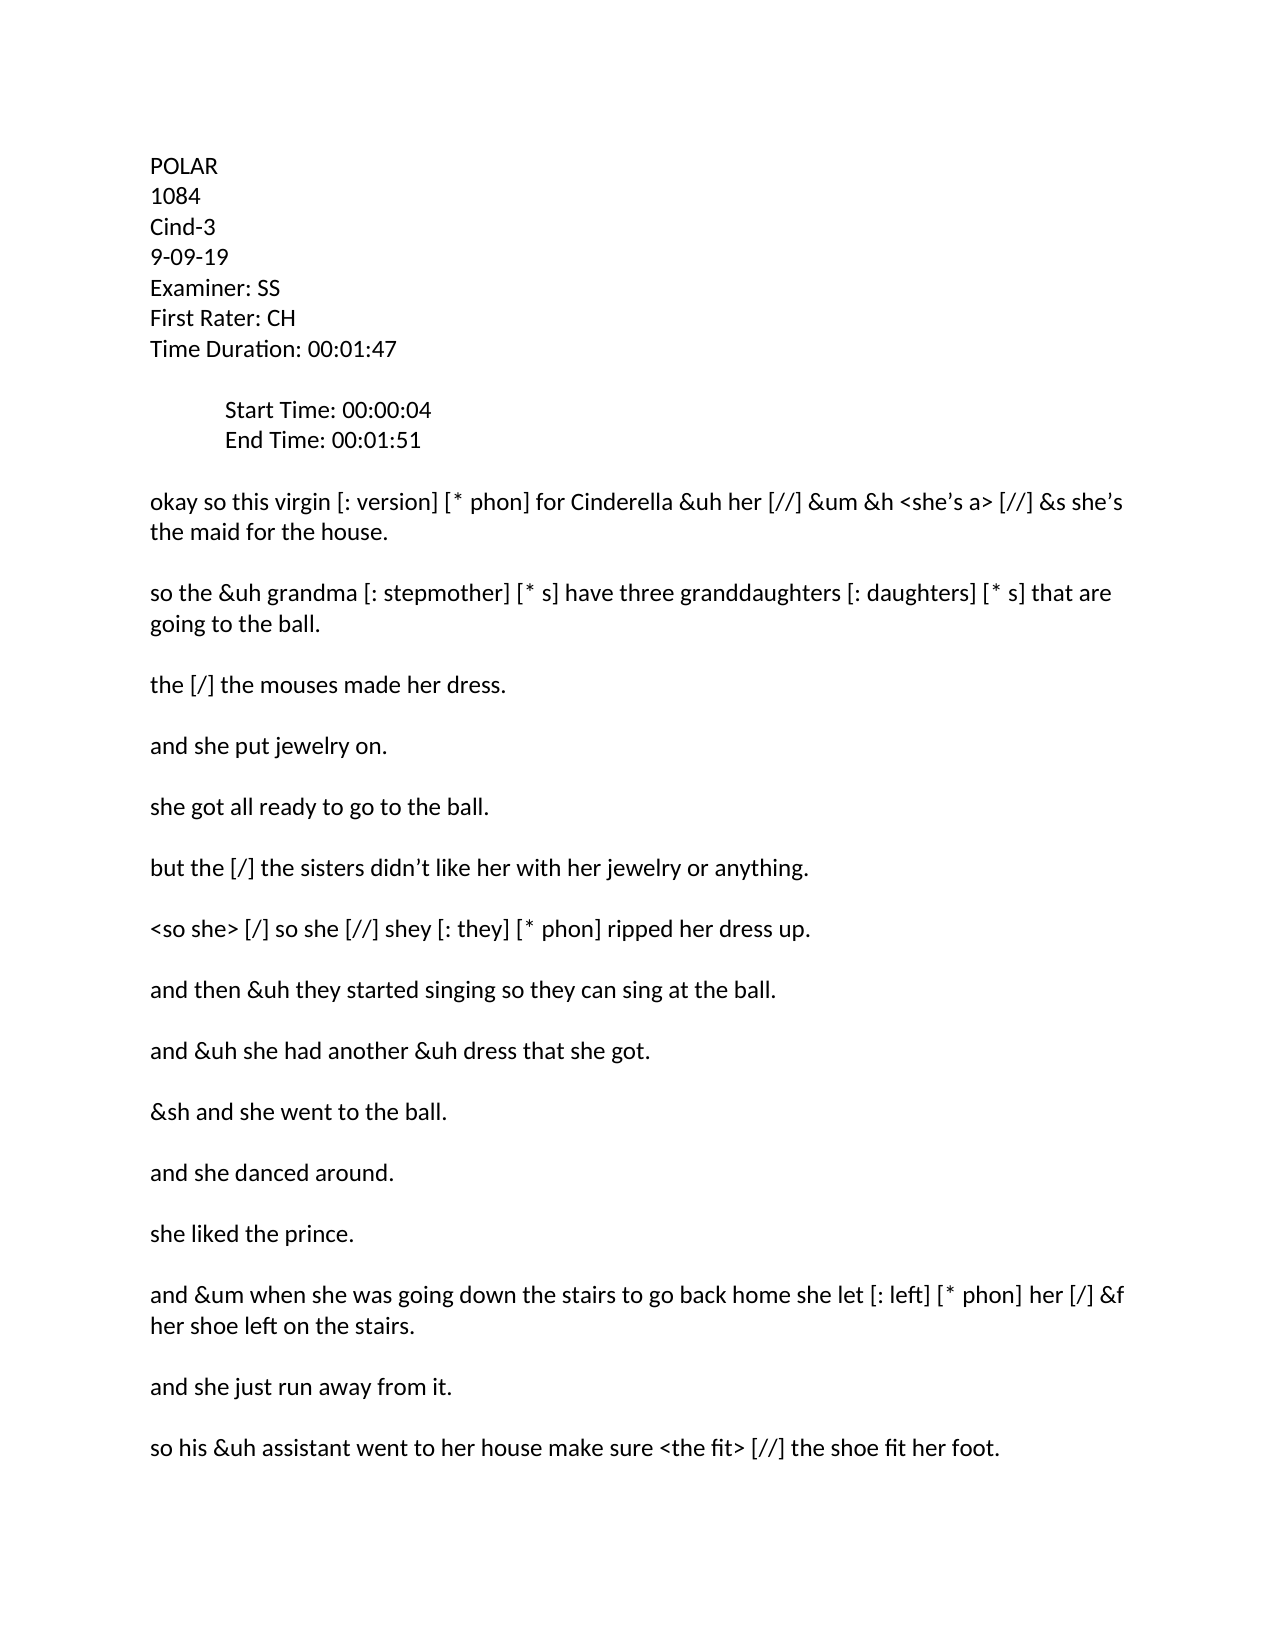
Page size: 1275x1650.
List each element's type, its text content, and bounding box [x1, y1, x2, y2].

text but the [/] the sisters didn’t like her with her jewelry or anything. [150, 852, 1125, 882]
text so the &uh grandma [: stepmother] [* s] have three granddaughters [: daughters] [* s] that are going to the ball. [150, 577, 1125, 638]
text so his &uh assistant went to her house make sure <the fit> [//] the shoe fit her foot. [150, 1432, 1125, 1462]
text and she just run away from it. [150, 1371, 1125, 1401]
text &sh and she went to the ball. [150, 1096, 1125, 1127]
text and she put jewelry on. [150, 730, 1125, 760]
text Start Time: 00:00:04 [150, 394, 1125, 425]
text Examiner: SS [150, 272, 1125, 303]
text the [/] the mouses made her dress. [150, 669, 1125, 699]
text she got all ready to go to the ball. [150, 791, 1125, 821]
text 1084 [150, 181, 1125, 211]
text First Rater: CH Time Duration: 00:01:47 [150, 303, 1125, 364]
text and &um when she was going down the stairs to go back home she let [: left] [* phon] her [/] &f her shoe left on the stairs. [150, 1279, 1125, 1340]
text 9-09-19 [150, 242, 1125, 272]
text <so she> [/] so she [//] shey [: they] [* phon] ripped her dress up. [150, 913, 1125, 943]
text Cind-3 [150, 211, 1125, 242]
text and she danced around. [150, 1157, 1125, 1188]
text POLAR [150, 150, 1125, 181]
text she liked the prince. [150, 1218, 1125, 1249]
text okay so this virgin [: version] [* phon] for Cinderella &uh her [//] &um &h <she’s a> [//] &s she’s the maid for the house. [150, 486, 1125, 547]
text and &uh she had another &uh dress that she got. [150, 1035, 1125, 1066]
text End Time: 00:01:51 [150, 425, 1125, 455]
text and then &uh they started singing so they can sing at the ball. [150, 974, 1125, 1004]
